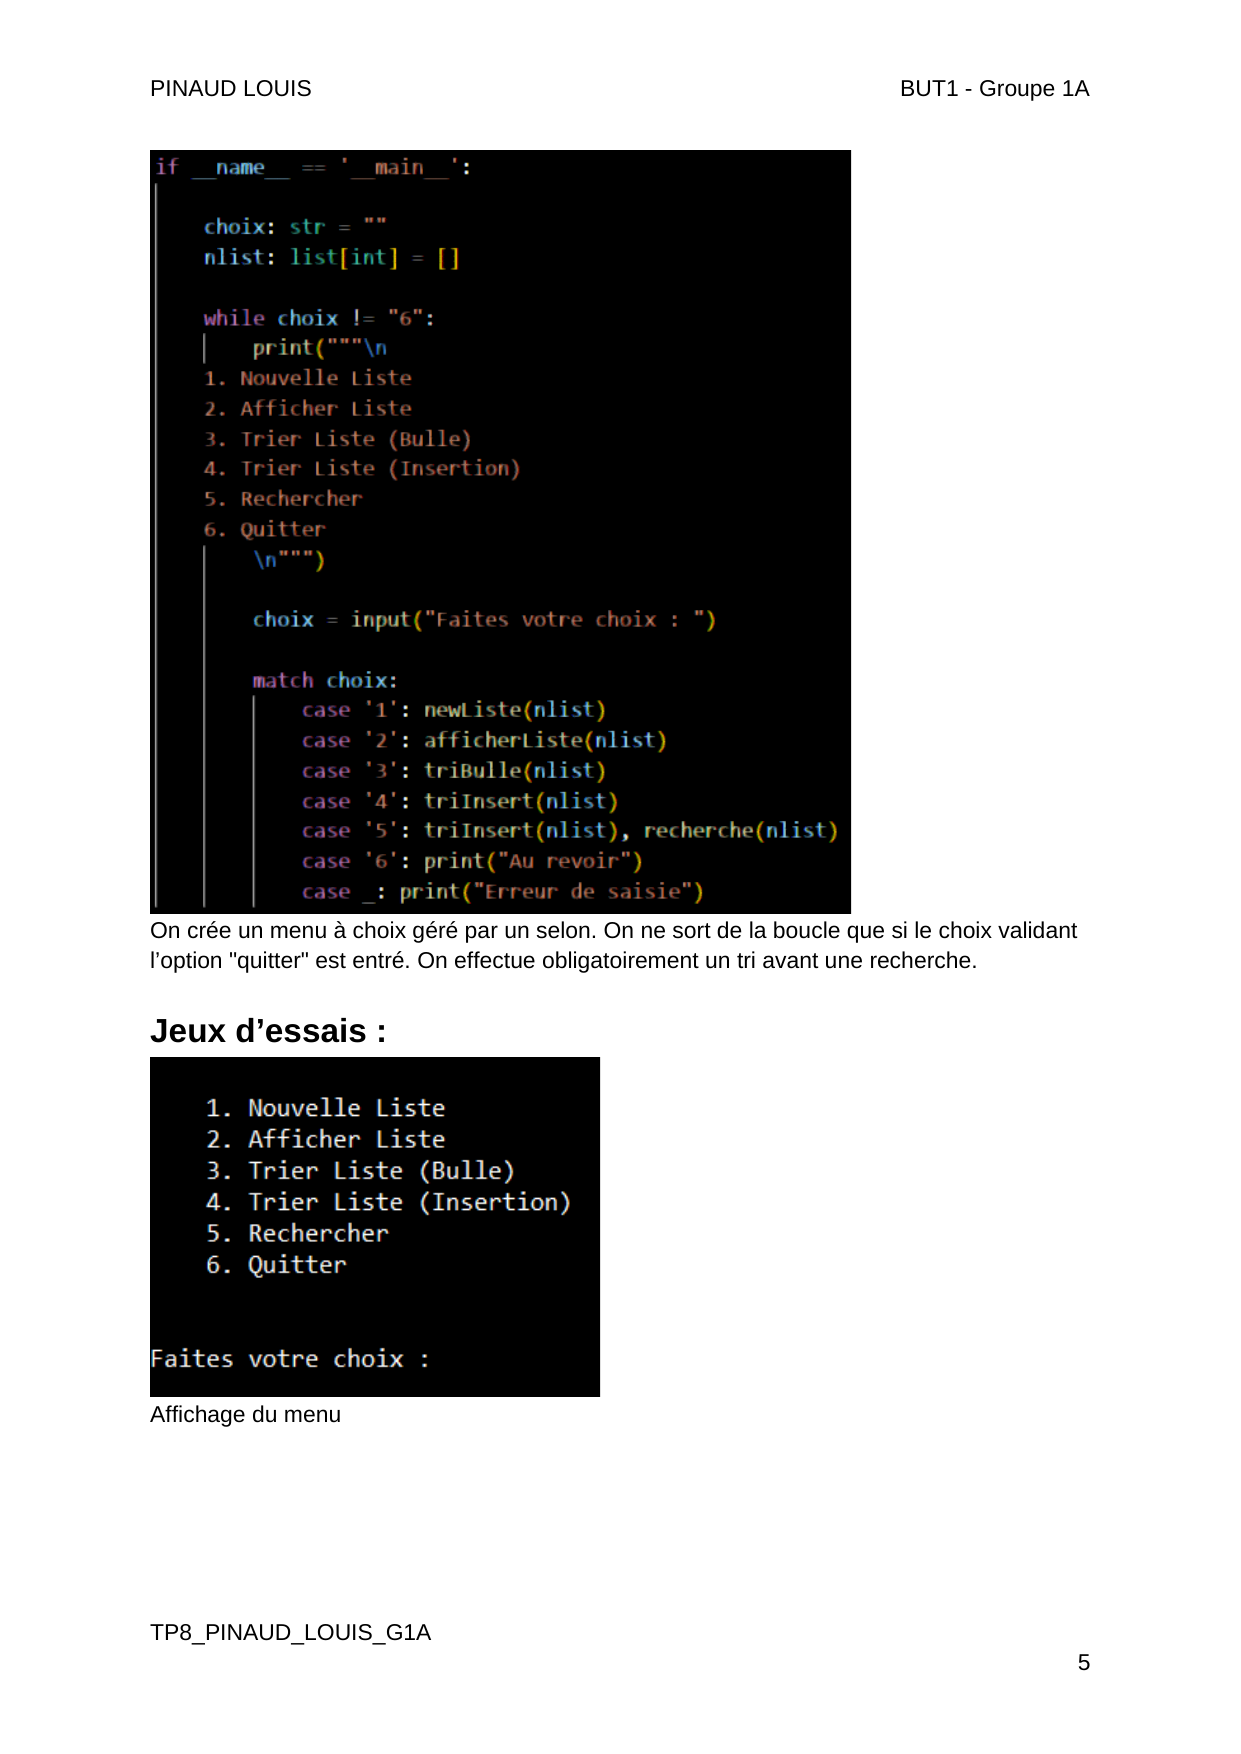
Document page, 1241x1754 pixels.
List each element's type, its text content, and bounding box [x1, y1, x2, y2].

text On crée un menu à choix géré par un selon. On ne sort de la boucle que si le choix validant l’option "quitter" est entré. On effectue obligatoirement un tri avant une recherche. [150, 917, 1090, 974]
picture [150, 1057, 600, 1397]
picture [150, 150, 852, 914]
text Affichage du menu [150, 1401, 1090, 1427]
subtitle Jeux d’essais : [150, 1011, 1090, 1049]
